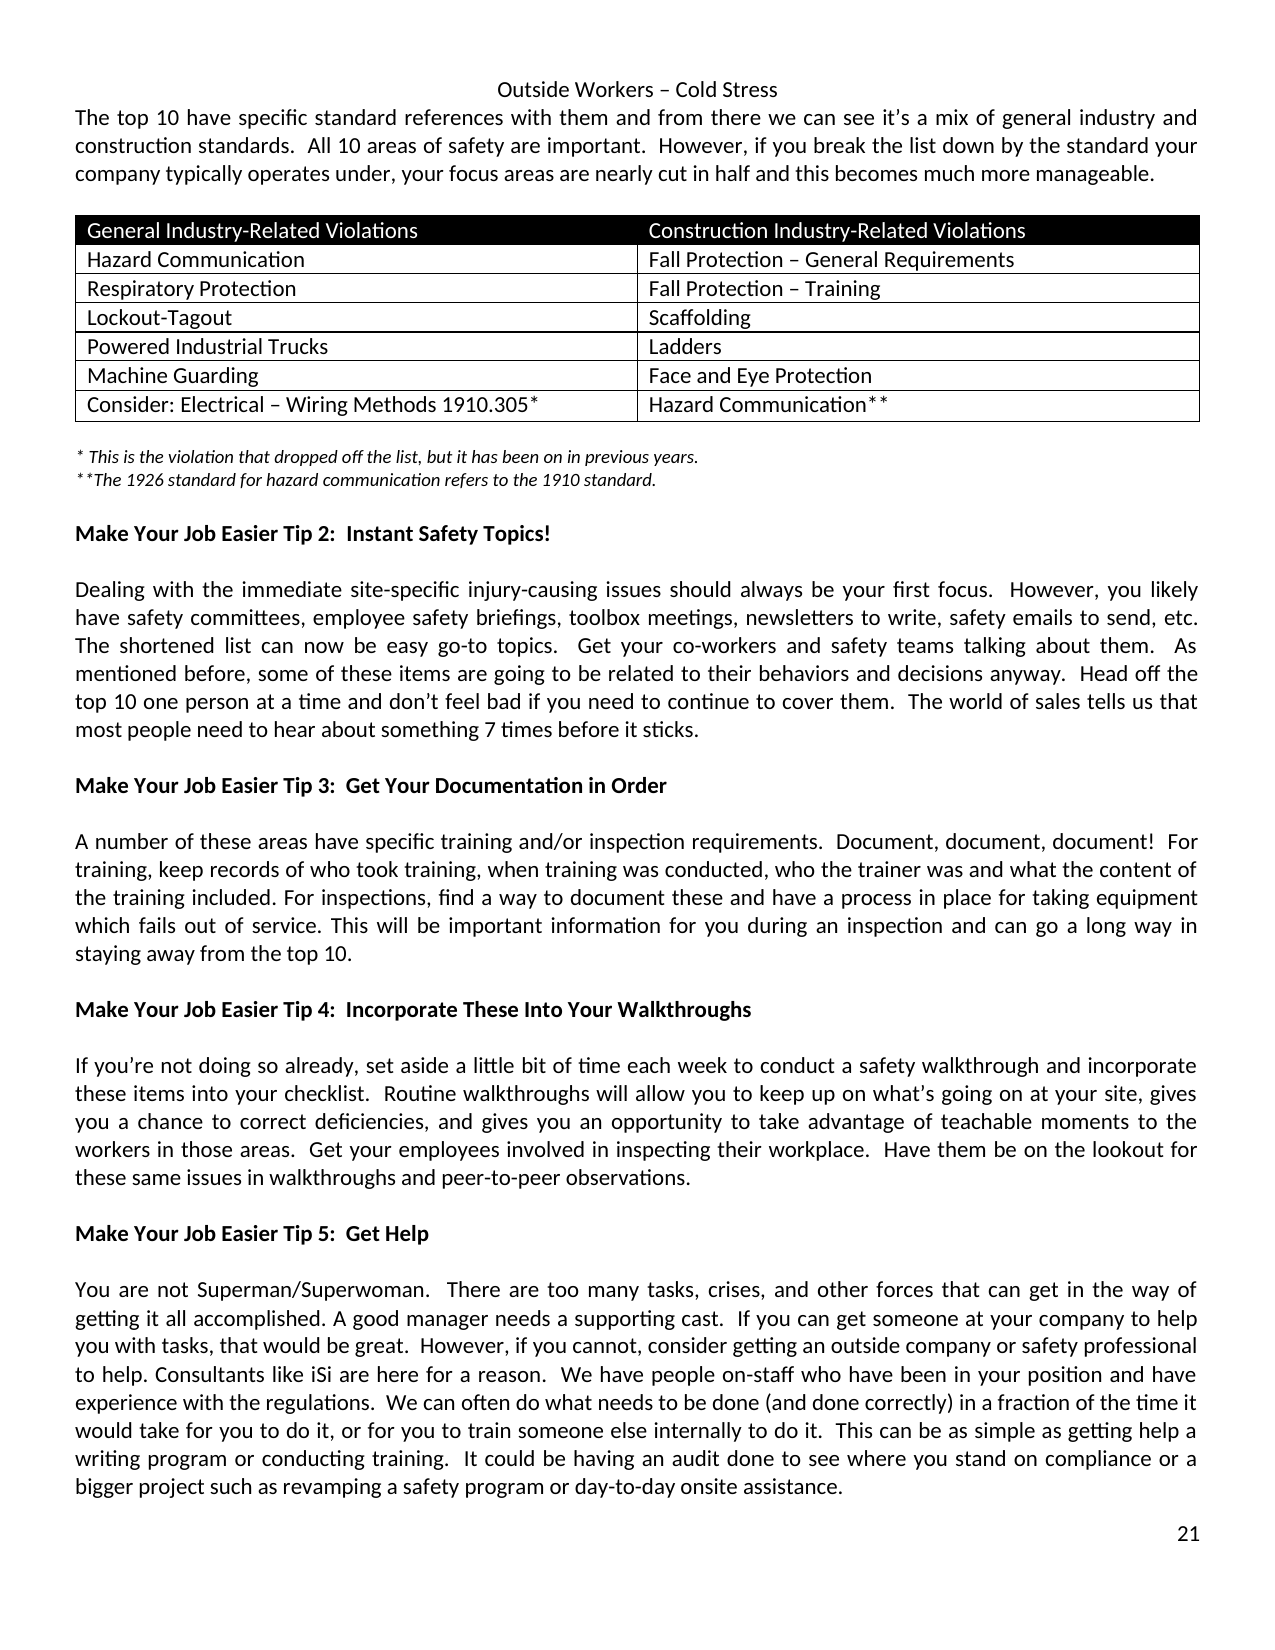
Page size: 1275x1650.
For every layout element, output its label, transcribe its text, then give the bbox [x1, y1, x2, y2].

table_cell Fall Protection – Training [638, 274, 1199, 302]
text **The 1926 standard for hazard communication refers to the 1910 standard. [75, 468, 1200, 491]
table_cell Hazard Communication [76, 245, 637, 273]
text Make Your Job Easier Tip 5: Get Help [75, 1219, 1200, 1248]
table_header General Industry-Related Violations [76, 216, 637, 244]
table_cell Scaffolding [638, 303, 1199, 331]
text Make Your Job Easier Tip 2: Instant Safety Topics! [75, 519, 1200, 547]
table_cell Powered Industrial Trucks [76, 333, 637, 360]
table_cell Face and Eye Protection [638, 361, 1199, 389]
text A number of these areas have specific training and/or inspection requirements. Document, document, document! For training, keep records of who took training, when training was conducted, who the trainer was and what the content of the training included. For inspections, find a way to document these and have a process in place for taking equipment which fails out of service. This will be important information for you during an inspection and can go a long way in staying away from the top 10. [75, 827, 1200, 967]
table_cell Respiratory Protection [76, 274, 637, 302]
table_cell Fall Protection – General Requirements [638, 245, 1199, 273]
text The top 10 have specific standard references with them and from there we can see it’s a mix of general industry and construction standards. All 10 areas of safety are important. However, if you break the list down by the standard your company typically operates under, your focus areas are nearly cut in half and this becomes much more manageable. [75, 103, 1200, 187]
table_cell Ladders [638, 333, 1199, 360]
text Make Your Job Easier Tip 4: Incorporate These Into Your Walkthroughs [75, 995, 1200, 1023]
text You are not Superman/Superwoman. There are too many tasks, crises, and other forces that can get in the way of getting it all accomplished. A good manager needs a supporting cast. If you can get someone at your company to help you with tasks, that would be great. However, if you cannot, consider getting an outside company or safety professional to help. Consultants like iSi are here for a reason. We have people on-staff who have been in your position and have experience with the regulations. We can often do what needs to be done (and done correctly) in a fraction of the time it would take for you to do it, or for you to train someone else internally to do it. This can be as simple as getting help a writing program or conducting training. It could be having an audit done to see where you stand on compliance or a bigger project such as revamping a safety program or day-to-day onsite assistance. [75, 1276, 1200, 1500]
table_header Construction Industry-Related Violations [638, 216, 1199, 244]
text Make Your Job Easier Tip 3: Get Your Documentation in Order [75, 771, 1200, 799]
text Dealing with the immediate site-specific injury-causing issues should always be your first focus. However, you likely have safety committees, employee safety briefings, toolbox meetings, newsletters to write, safety emails to send, etc. The shortened list can now be easy go-to topics. Get your co-workers and safety teams talking about them. As mentioned before, some of these items are going to be related to their behaviors and decisions anyway. Head off the top 10 one person at a time and don’t feel bad if you need to continue to cover them. The world of sales tells us that most people need to hear about something 7 times before it sticks. [75, 575, 1200, 743]
table_cell Consider: Electrical – Wiring Methods 1910.305* [76, 391, 637, 421]
table_cell Machine Guarding [76, 361, 637, 389]
text If you’re not doing so already, set aside a little bit of time each week to conduct a safety walkthrough and incorporate these items into your checklist. Routine walkthroughs will allow you to keep up on what’s going on at your site, gives you a chance to correct deficiencies, and gives you an opportunity to take advantage of teachable moments to the workers in those areas. Get your employees involved in inspecting their workplace. Have them be on the lookout for these same issues in walkthroughs and peer-to-peer observations. [75, 1051, 1200, 1192]
text * This is the violation that dropped off the list, but it has been on in previous years. [75, 445, 1200, 468]
table_cell Lockout-Tagout [76, 303, 637, 331]
table_cell Hazard Communication** [638, 391, 1199, 421]
